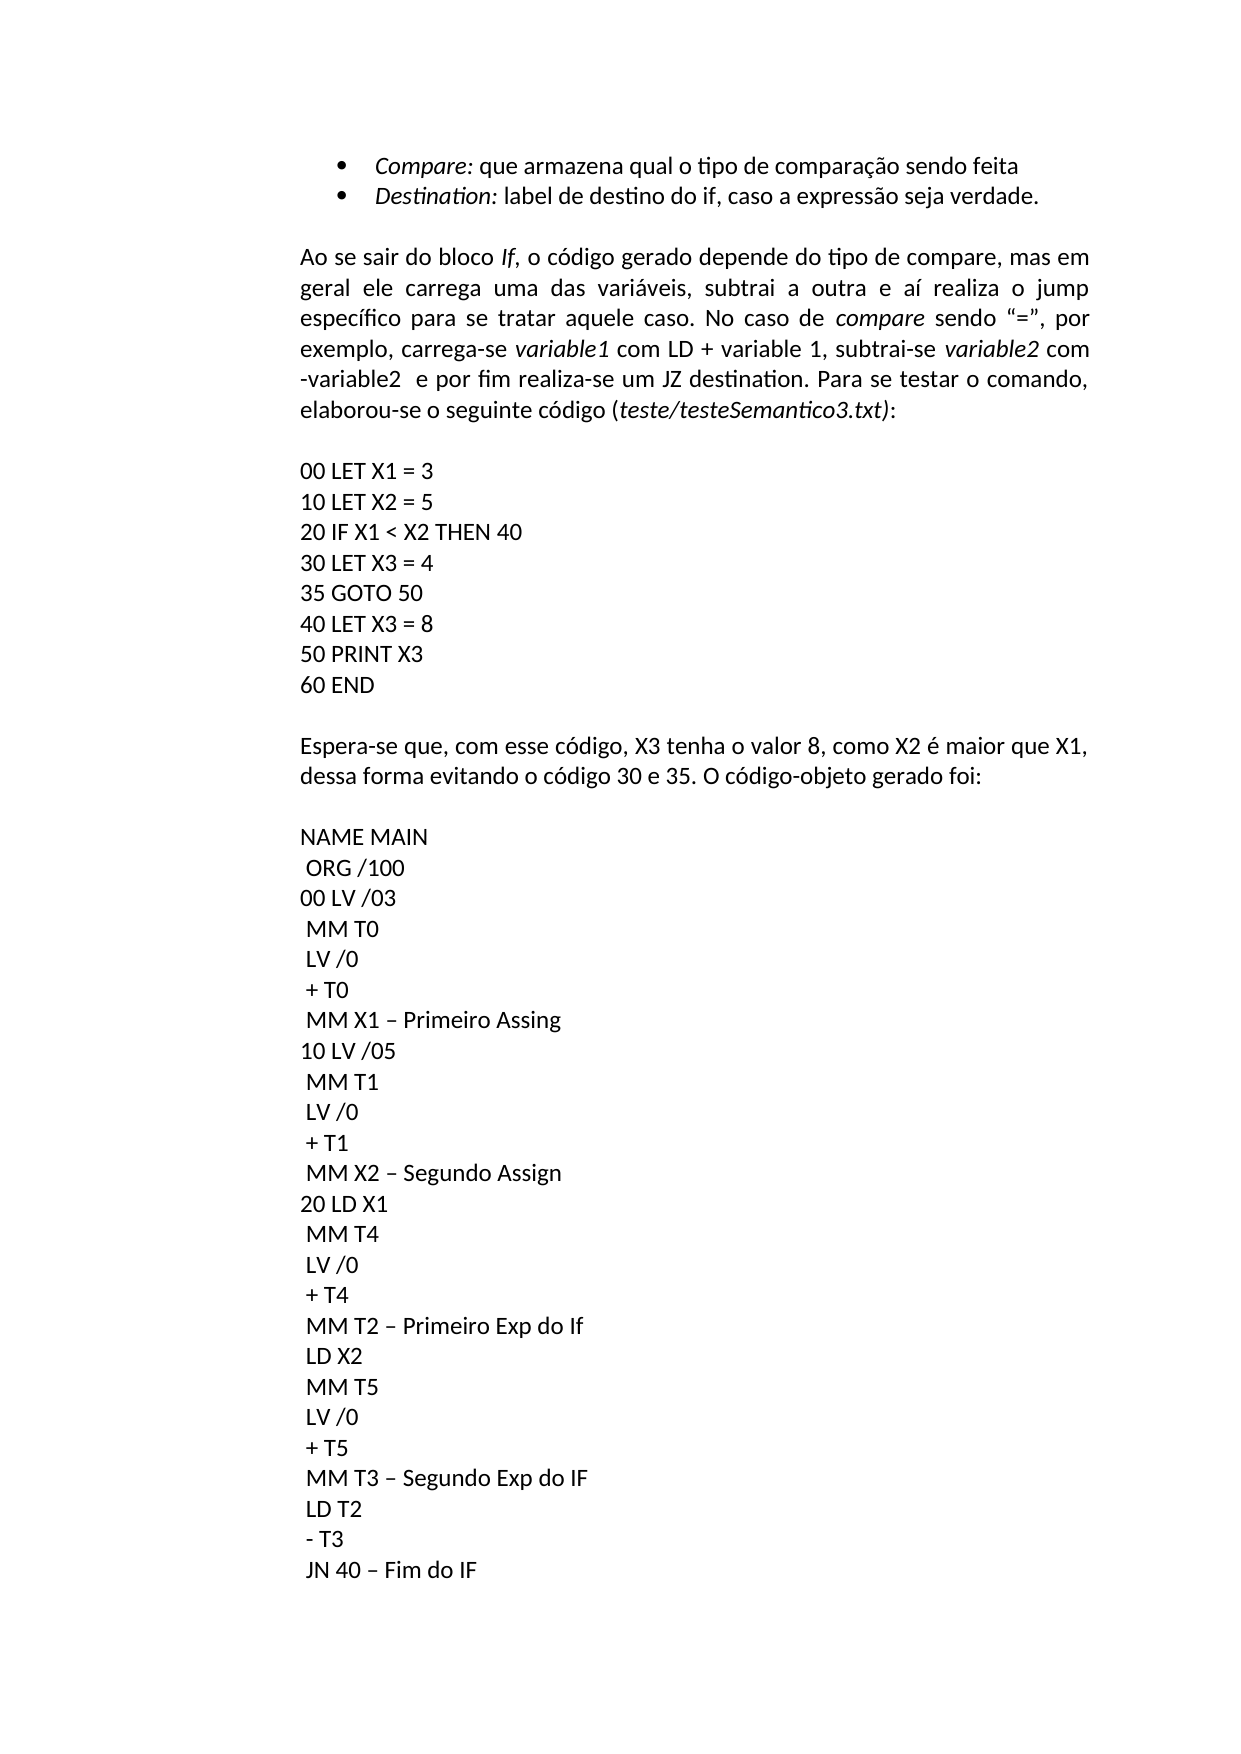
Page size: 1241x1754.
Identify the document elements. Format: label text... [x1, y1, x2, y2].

text MM T4 [300, 1218, 1090, 1249]
text LD X2 [300, 1340, 1090, 1371]
text + T0 [300, 974, 1090, 1004]
text 10 LV /05 [300, 1035, 1090, 1066]
text MM T2 – Primeiro Exp do If [300, 1310, 1090, 1340]
text 20 IF X1 < X2 THEN 40 [300, 516, 1090, 547]
text MM T3 – Segundo Exp do IF [300, 1462, 1090, 1493]
text + T1 [300, 1127, 1090, 1157]
text MM X1 – Primeiro Assing [300, 1004, 1090, 1035]
text + T4 [300, 1279, 1090, 1310]
text 00 LV /03 [300, 882, 1090, 913]
text LV /0 [300, 1096, 1090, 1127]
text NAME MAIN [300, 821, 1090, 852]
text 40 LET X3 = 8 [300, 608, 1090, 638]
list Compare: que armazena qual o tipo de comparação sendo feita [337, 150, 1090, 181]
text LV /0 [300, 943, 1090, 974]
text 20 LD X1 [300, 1188, 1090, 1218]
text 60 END [300, 669, 1090, 699]
text + T5 [300, 1432, 1090, 1462]
text 30 LET X3 = 4 [300, 547, 1090, 577]
text Ao se sair do bloco If, o código gerado depende do tipo de compare, mas em geral ele carrega uma das variáveis, subtrai a outra e aí realiza o jump específico para se tratar aquele caso. No caso de compare sendo “=”, por exemplo, carrega-se variable1 com LD + variable 1, subtrai-se variable2 com -variable2 e por fim realiza-se um JZ destination. Para se testar o comando, elaborou-se o seguinte código (teste/testeSemantico3.txt): [300, 242, 1090, 425]
text LD T2 [300, 1493, 1090, 1523]
text MM T1 [300, 1066, 1090, 1096]
text - T3 [300, 1523, 1090, 1554]
text Espera-se que, com esse código, X3 tenha o valor 8, como X2 é maior que X1, dessa forma evitando o código 30 e 35. O código-objeto gerado foi: [300, 730, 1090, 791]
text JN 40 – Fim do IF [300, 1554, 1090, 1584]
text 00 LET X1 = 3 [300, 455, 1090, 486]
text LV /0 [300, 1401, 1090, 1432]
text ORG /100 [300, 852, 1090, 882]
text MM T0 [300, 913, 1090, 943]
text 35 GOTO 50 [300, 577, 1090, 608]
text LV /0 [300, 1249, 1090, 1279]
text 10 LET X2 = 5 [300, 486, 1090, 516]
text MM T5 [300, 1371, 1090, 1401]
text MM X2 – Segundo Assign [300, 1157, 1090, 1188]
list Destination: label de destino do if, caso a expressão seja verdade. [337, 181, 1090, 211]
text 50 PRINT X3 [300, 638, 1090, 669]
